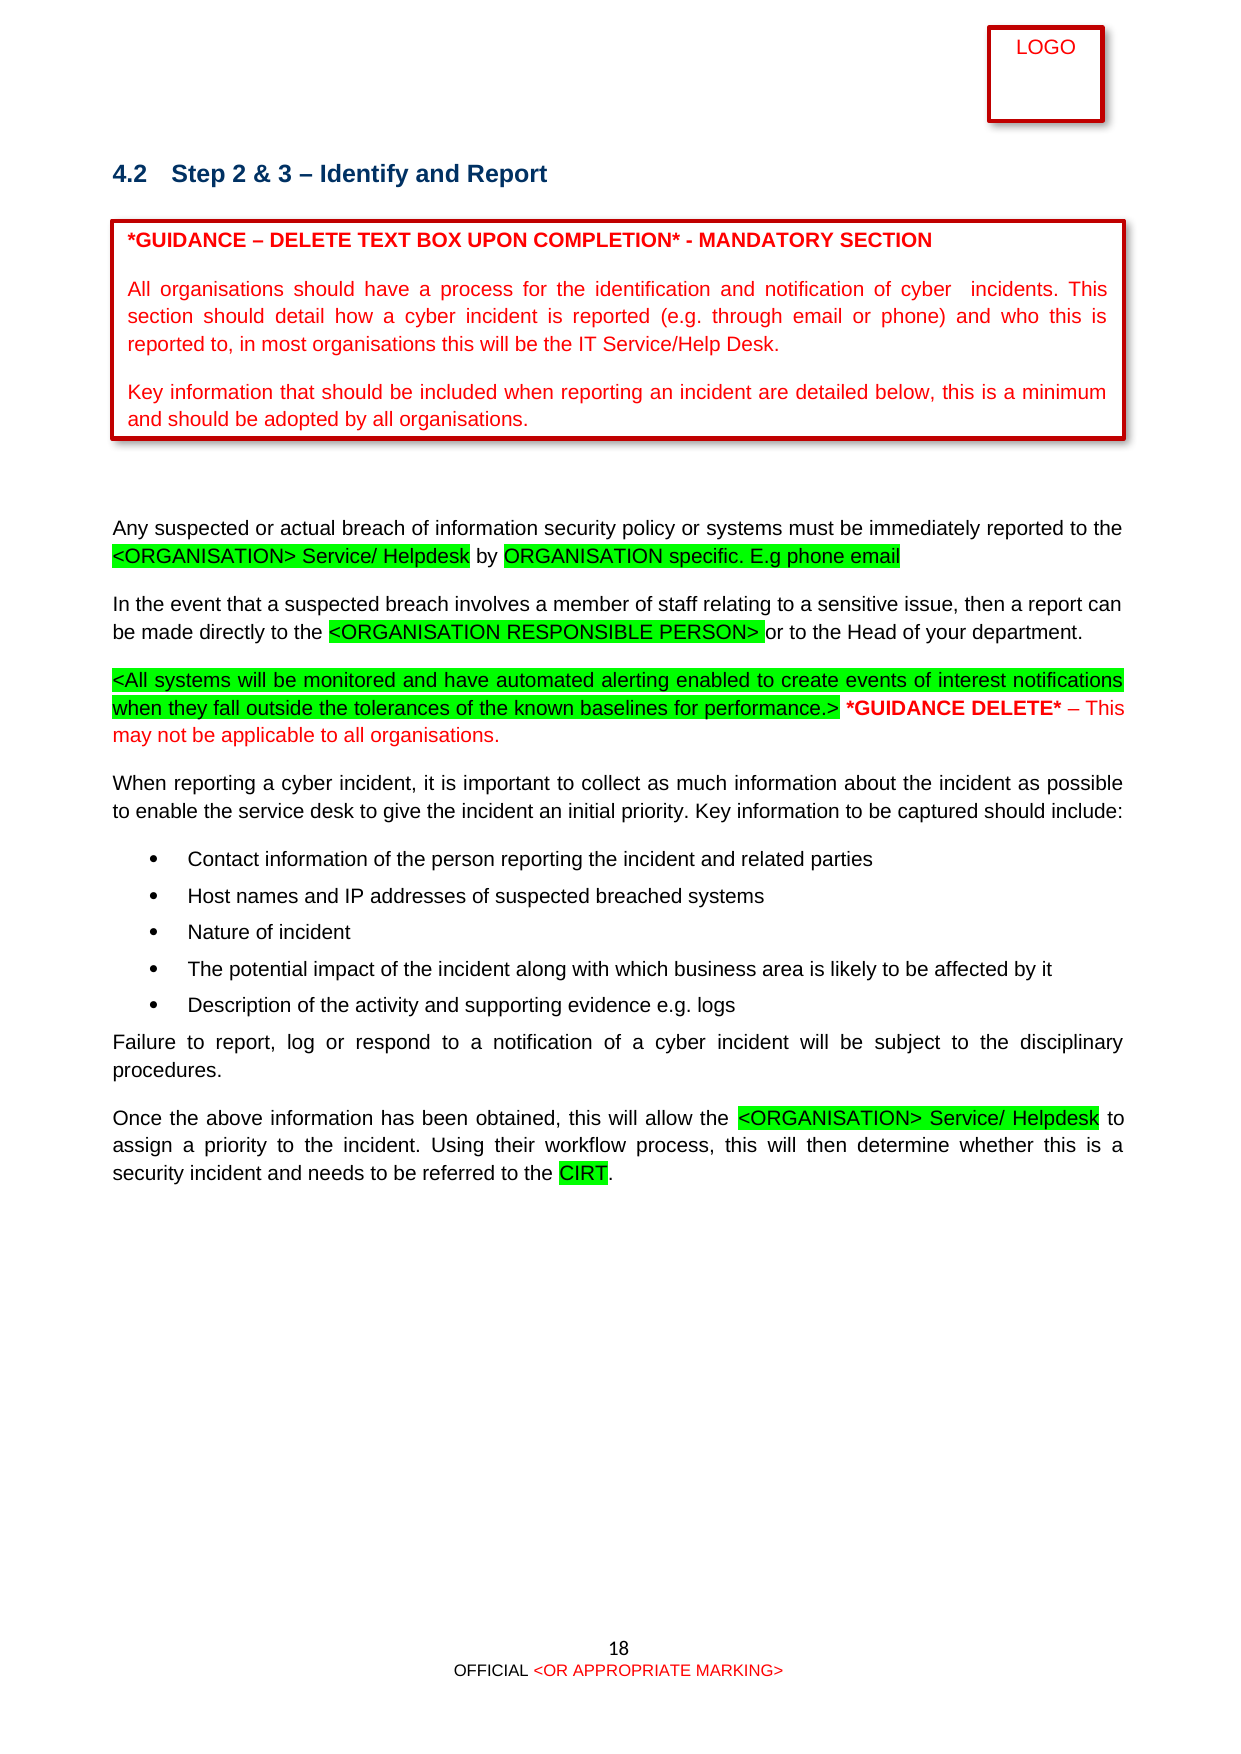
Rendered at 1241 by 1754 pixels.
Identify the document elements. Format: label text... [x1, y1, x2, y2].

list Contact information of the person reporting the incident and related parties [150, 847, 1124, 871]
text In the event that a suspected breach involves a member of staff relating to a sensitive issue, then a report can be made directly to the <ORGANISATION RESPONSIBLE PERSON> or to the Head of your department. [112, 592, 1124, 643]
subtitle Step 2 & 3 – Identify and Report [112, 159, 1124, 188]
text Failure to report, log or respond to a notification of a cyber incident will be subject to the disciplinary procedures. [112, 1030, 1124, 1081]
list The potential impact of the incident along with which business area is likely to be affected by it [150, 957, 1124, 981]
text Any suspected or actual breach of information security policy or systems must be immediately reported to the <ORGANISATION> Service/ Helpdesk by ORGANISATION specific. E.g phone email [112, 516, 1124, 568]
list Host names and IP addresses of suspected breached systems [150, 884, 1124, 908]
list Nature of incident [150, 920, 1124, 944]
text <All systems will be monitored and have automated alerting enabled to create events of interest notifications when they fall outside the tolerances of the known baselines for performance.> *GUIDANCE DELETE* – This may not be applicable to all organisations. [112, 692, 1124, 747]
text When reporting a cyber incident, it is important to collect as much information about the incident as possible to enable the service desk to give the incident an initial priority. Key information to be captured should include: [112, 771, 1124, 823]
text Once the above information has been obtained, this will allow the <ORGANISATION> Service/ Helpdesk to assign a priority to the incident. Using their workflow process, this will then determine whether this is a security incident and needs to be referred to the CIRT. [112, 1106, 1124, 1185]
list Description of the activity and supporting evidence e.g. logs [150, 993, 1124, 1017]
